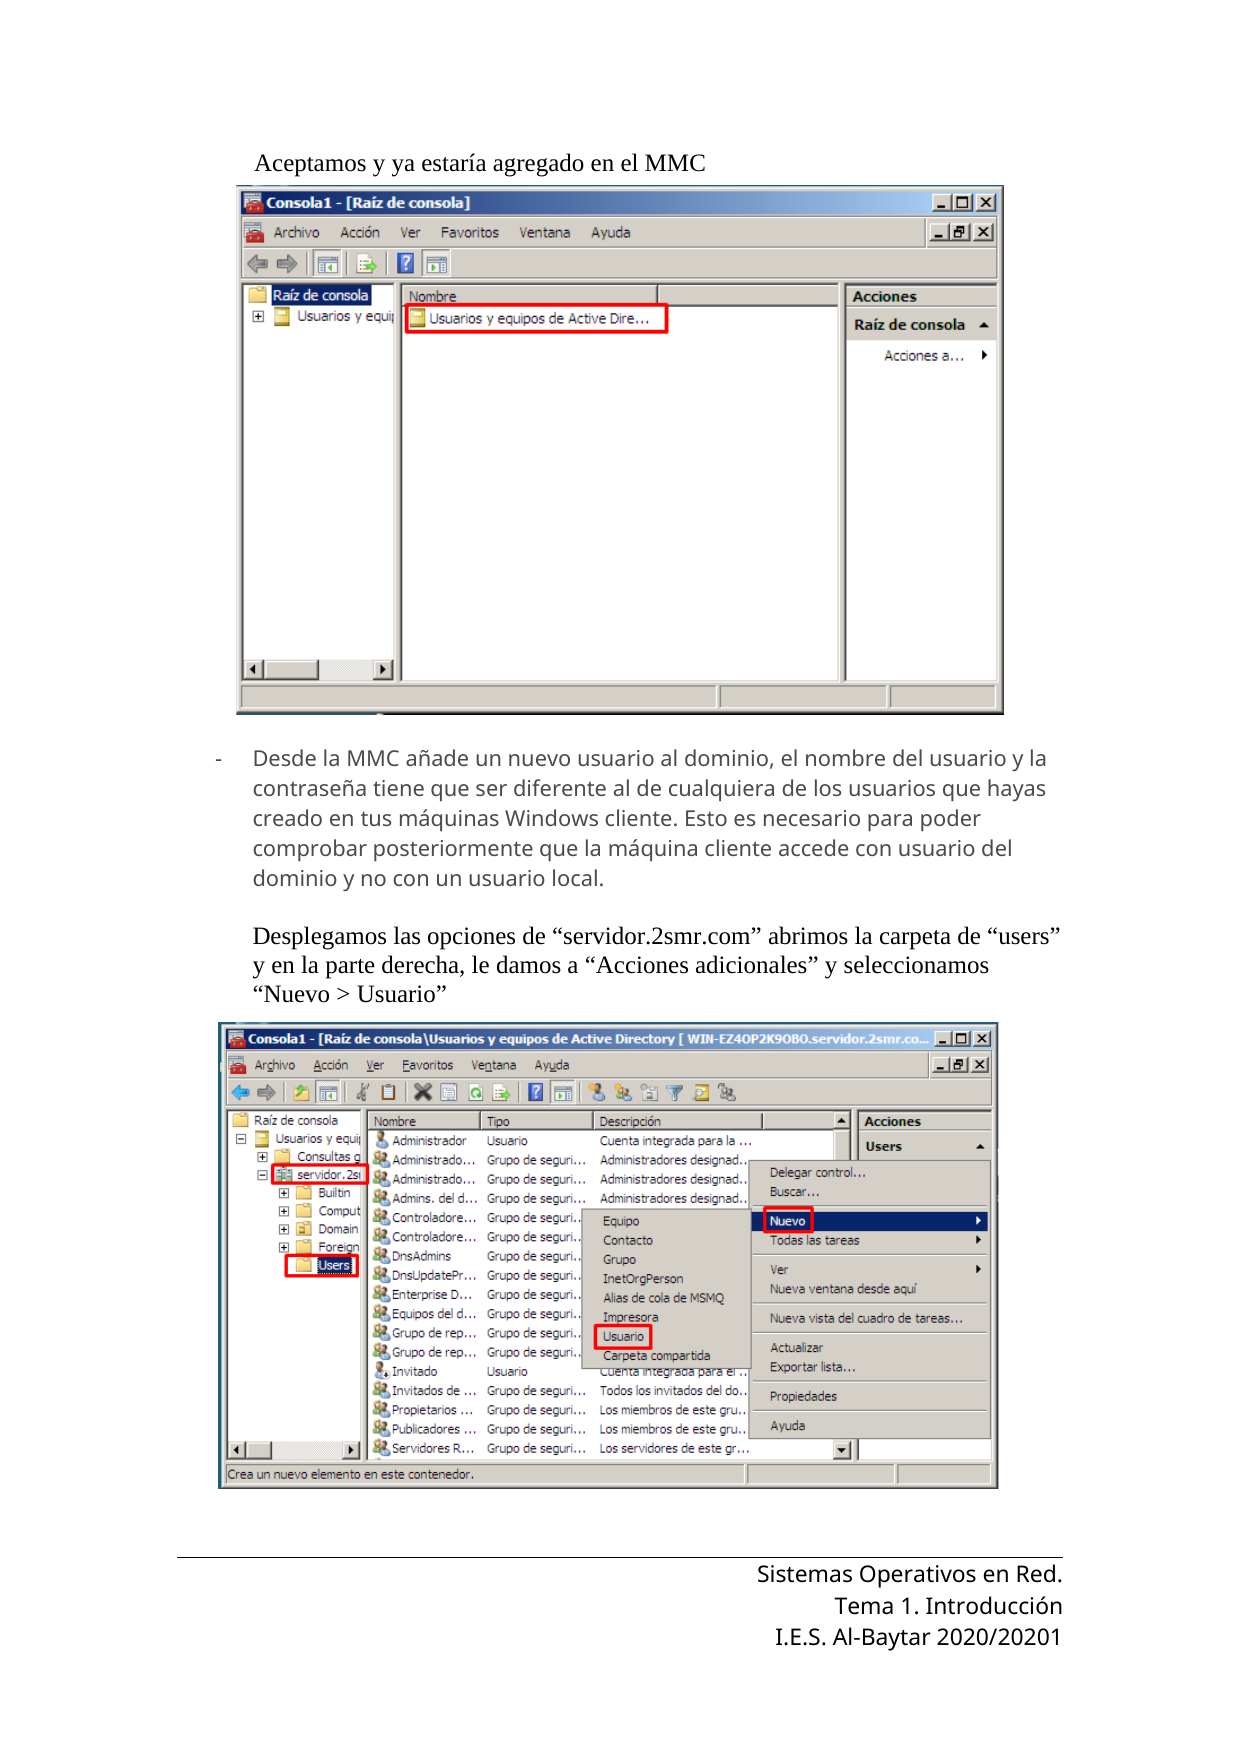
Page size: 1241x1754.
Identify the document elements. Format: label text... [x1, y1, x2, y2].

picture [218, 1022, 999, 1489]
text Aceptamos y ya estaría agregado en el MMC [254, 148, 1063, 176]
list Desplegamos las opciones de “servidor.2smr.com” abrimos la carpeta de “users” y en la parte derecha, le damos a “Acciones adicionales” y seleccionamos “Nuevo > Usuario” [252, 921, 1063, 1008]
picture [236, 185, 1004, 715]
